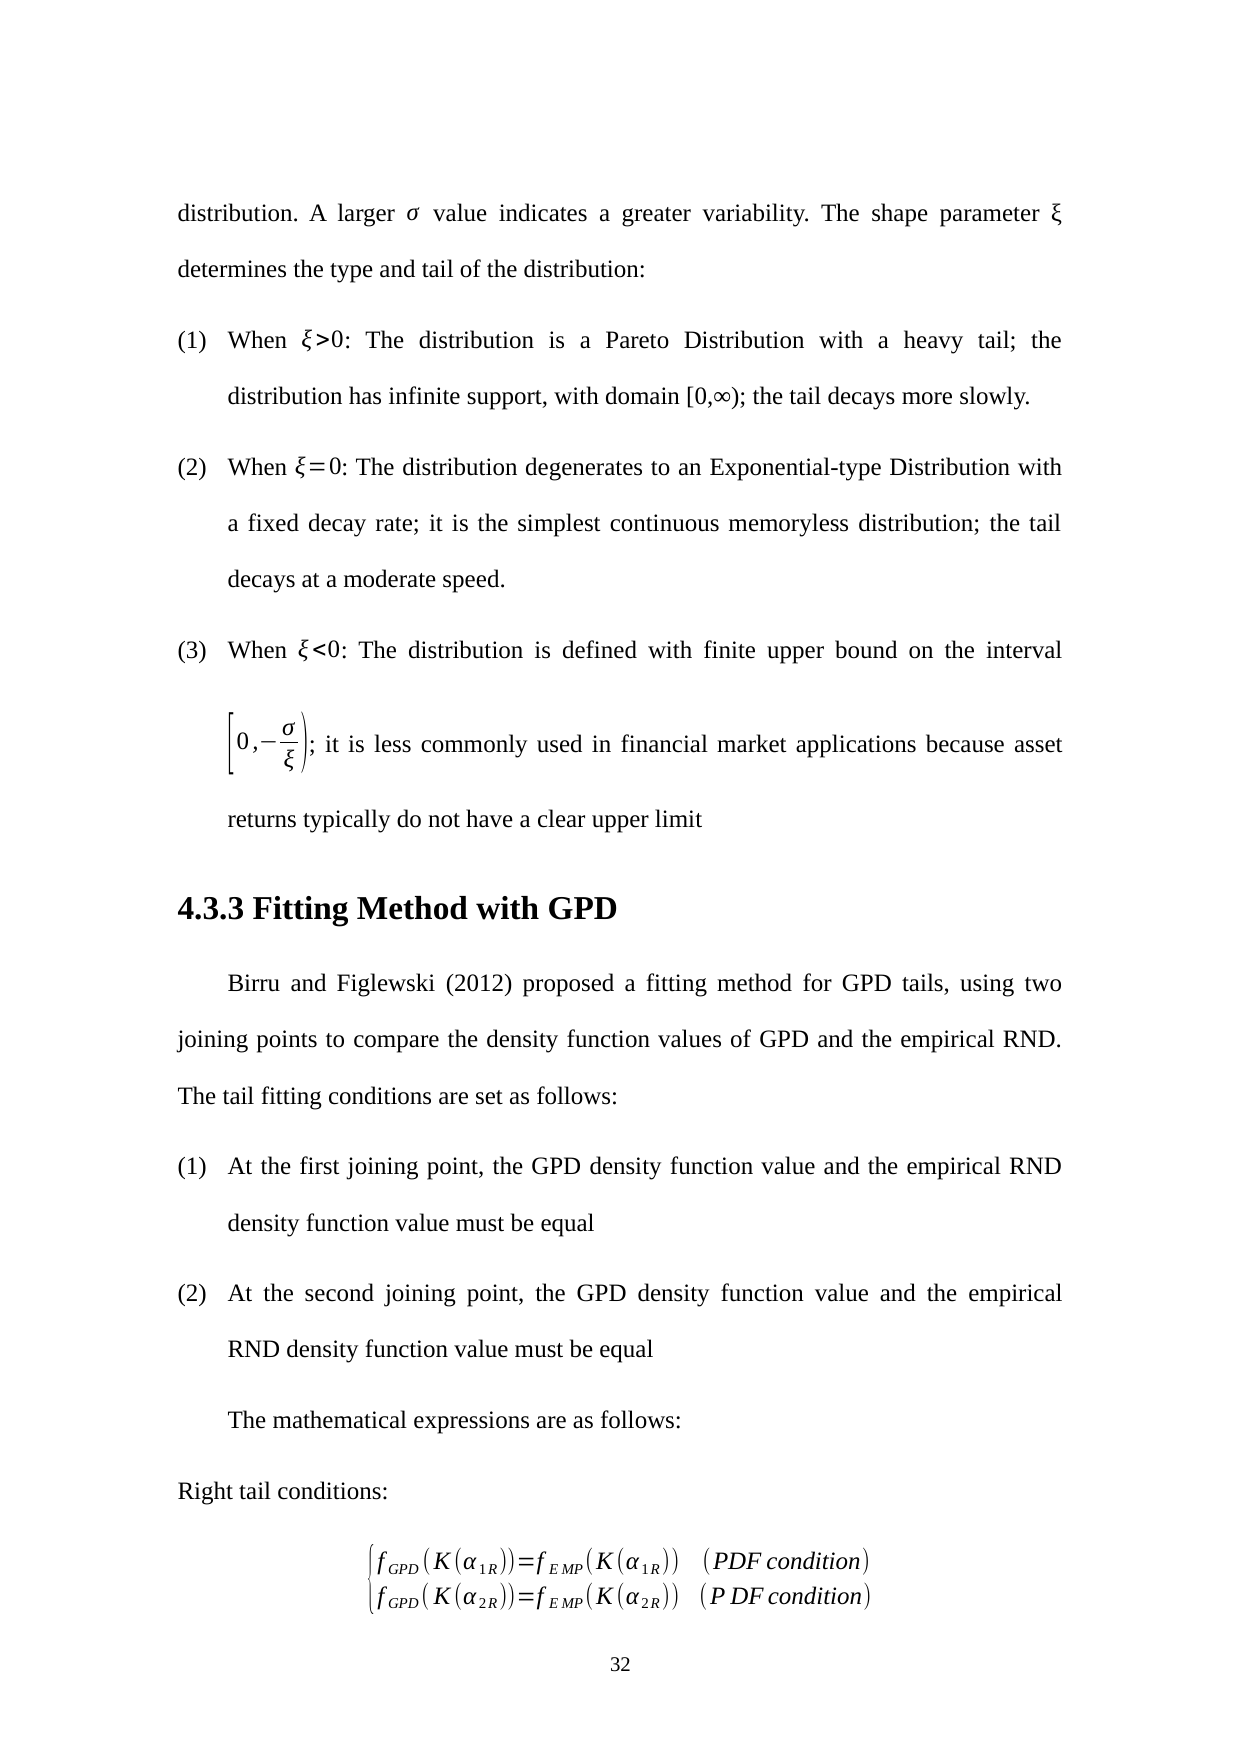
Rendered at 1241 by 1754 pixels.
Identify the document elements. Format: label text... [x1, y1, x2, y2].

list At the first joining point, the GPD density function value and the empirical RND density function value must be equal [177, 1147, 1063, 1241]
text The mathematical expressions are as follows: [177, 1401, 1063, 1438]
list When : The distribution degenerates to an Exponential-type Distribution with a fixed decay rate; it is the simplest continuous memoryless distribution; the tail decays at a moderate speed. [177, 448, 1063, 598]
text Birru and Figlewski (2012) proposed a fitting method for GPD tails, using two joining points to compare the density function values of GPD and the empirical RND. The tail fitting conditions are set as follows: [177, 964, 1063, 1114]
text Right tail conditions: [177, 1471, 1063, 1509]
subtitle 4.3.3 Fitting Method with GPD [177, 870, 1063, 945]
list When : The distribution is a Pareto Distribution with a heavy tail; the distribution has infinite support, with domain [0,∞); the tail decays more slowly. [177, 321, 1063, 414]
list When : The distribution is defined with finite upper bound on the interval ; it is less commonly used in financial market applications because asset returns typically do not have a clear upper limit [177, 631, 1063, 837]
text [177, 194, 1063, 288]
list At the second joining point, the GPD density function value and the empirical RND density function value must be equal [177, 1274, 1063, 1368]
